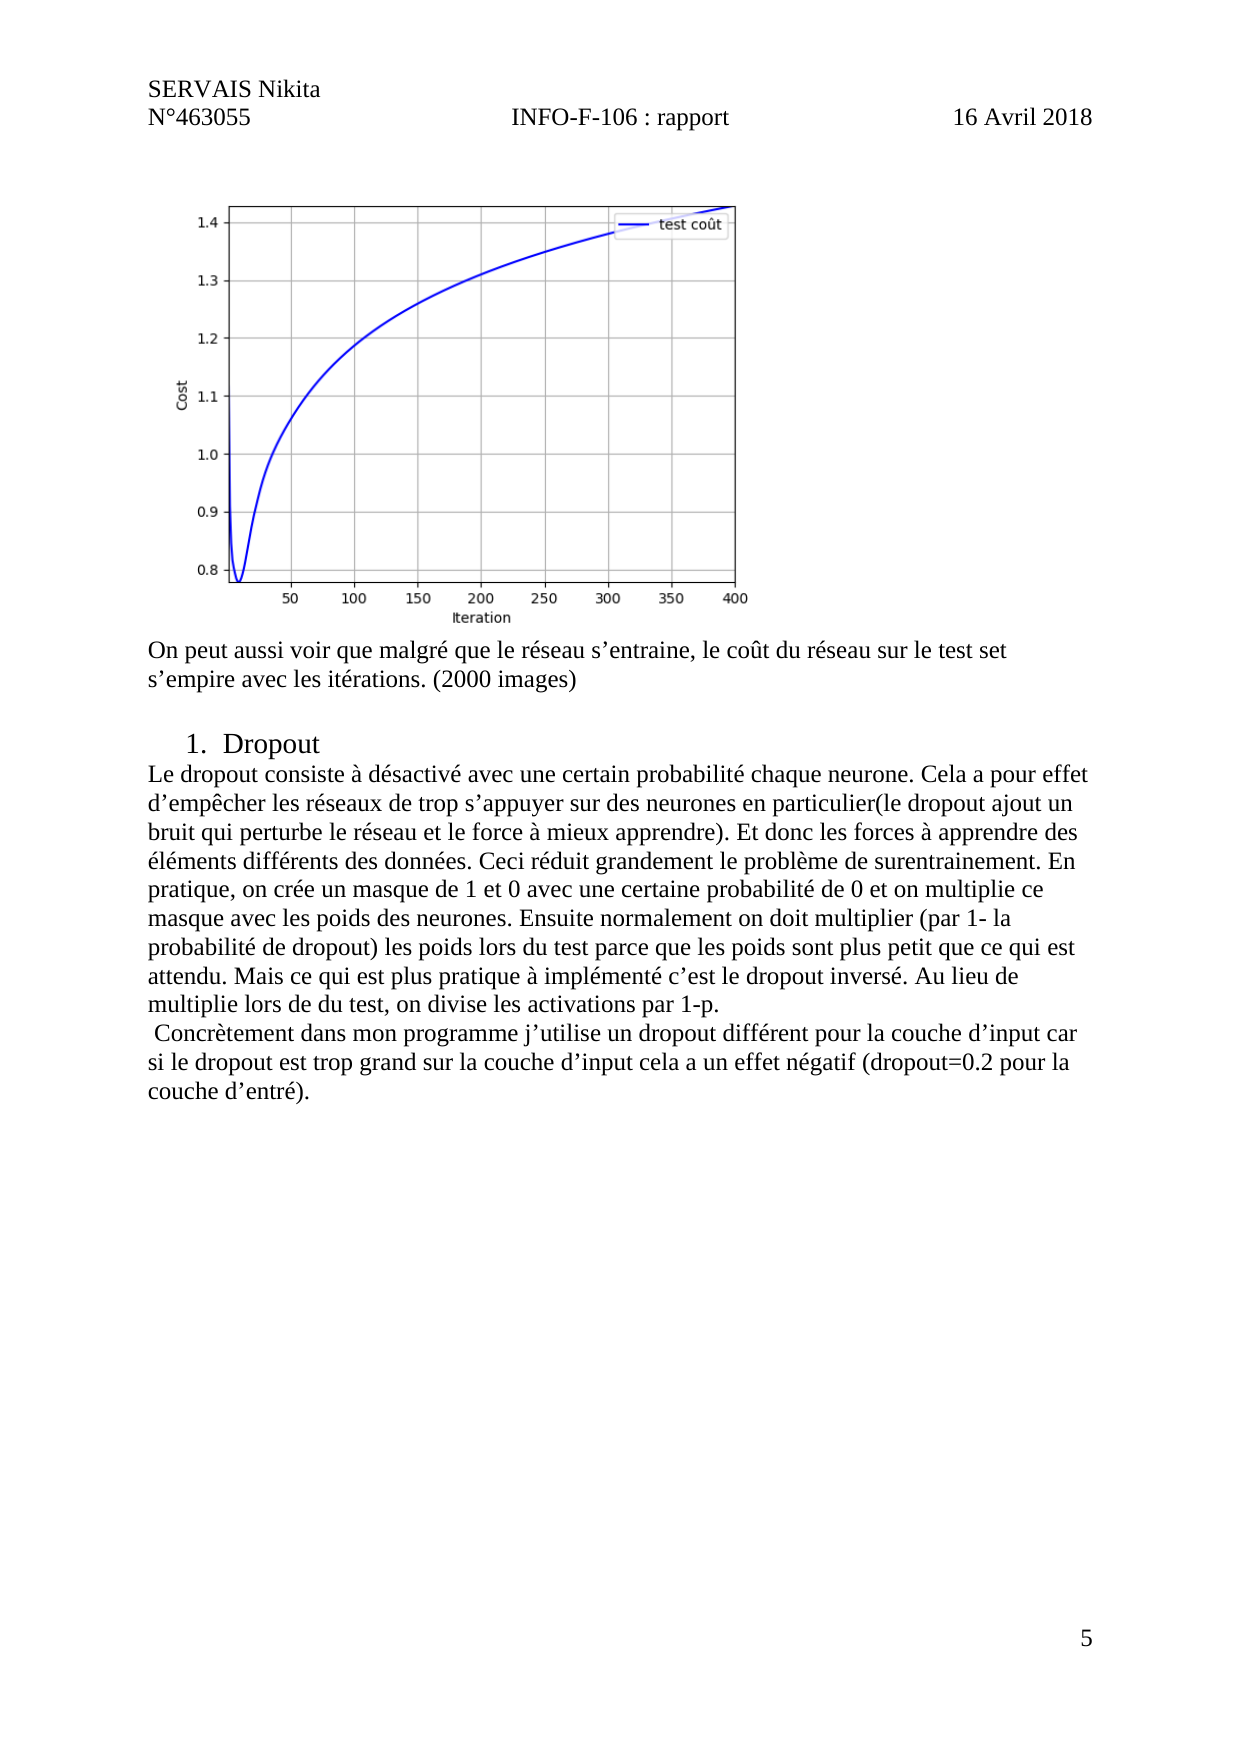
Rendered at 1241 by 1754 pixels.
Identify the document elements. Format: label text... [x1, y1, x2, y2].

text Concrètement dans mon programme j’utilise un dropout différent pour la couche d’input car si le dropout est trop grand sur la couche d’input cela a un effet négatif (dropout=0.2 pour la couche d’entré). [148, 1018, 1093, 1104]
text On peut aussi voir que malgré que le réseau s’entraine, le coût du réseau sur le test set s’empire avec les itérations. (2000 images) [148, 636, 1093, 693]
picture [147, 147, 800, 636]
subtitle Dropout [185, 726, 1093, 759]
text Le dropout consiste à désactivé avec une certain probabilité chaque neurone. Cela a pour effet d’empêcher les réseaux de trop s’appuyer sur des neurones en particulier(le dropout ajout un bruit qui perturbe le réseau et le force à mieux apprendre). Et donc les forces à apprendre des éléments différents des données. Ceci réduit grandement le problème de surentrainement. En pratique, on crée un masque de 1 et 0 avec une certaine probabilité de 0 et on multiplie ce masque avec les poids des neurones. Ensuite normalement on doit multiplier (par 1- la probabilité de dropout) les poids lors du test parce que les poids sont plus petit que ce qui est attendu. Mais ce qui est plus pratique à implémenté c’est le dropout inversé. Au lieu de multiplie lors de du test, on divise les activations par 1-p. [148, 759, 1093, 1018]
